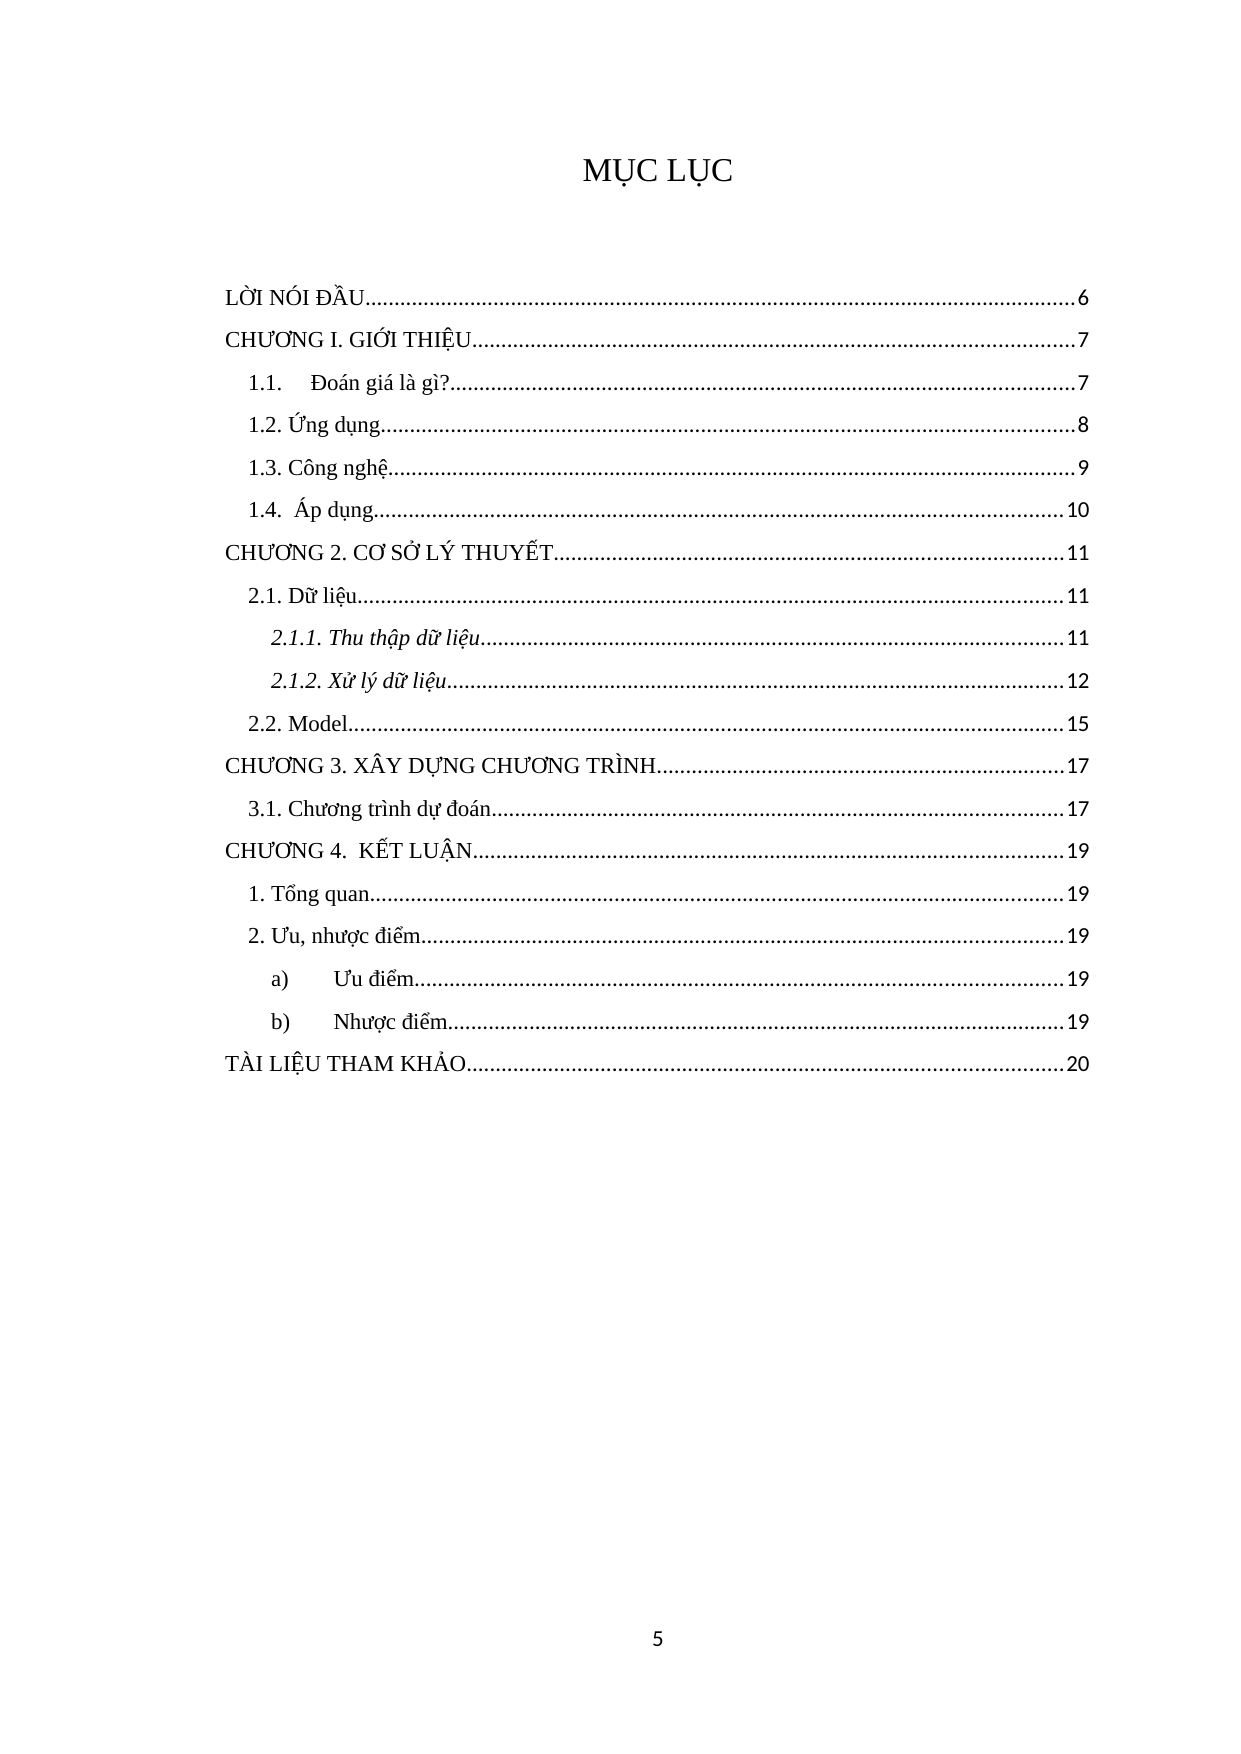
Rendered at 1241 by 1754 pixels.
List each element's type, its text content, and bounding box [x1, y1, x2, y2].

text MỤC LỤC [150, 150, 1090, 188]
